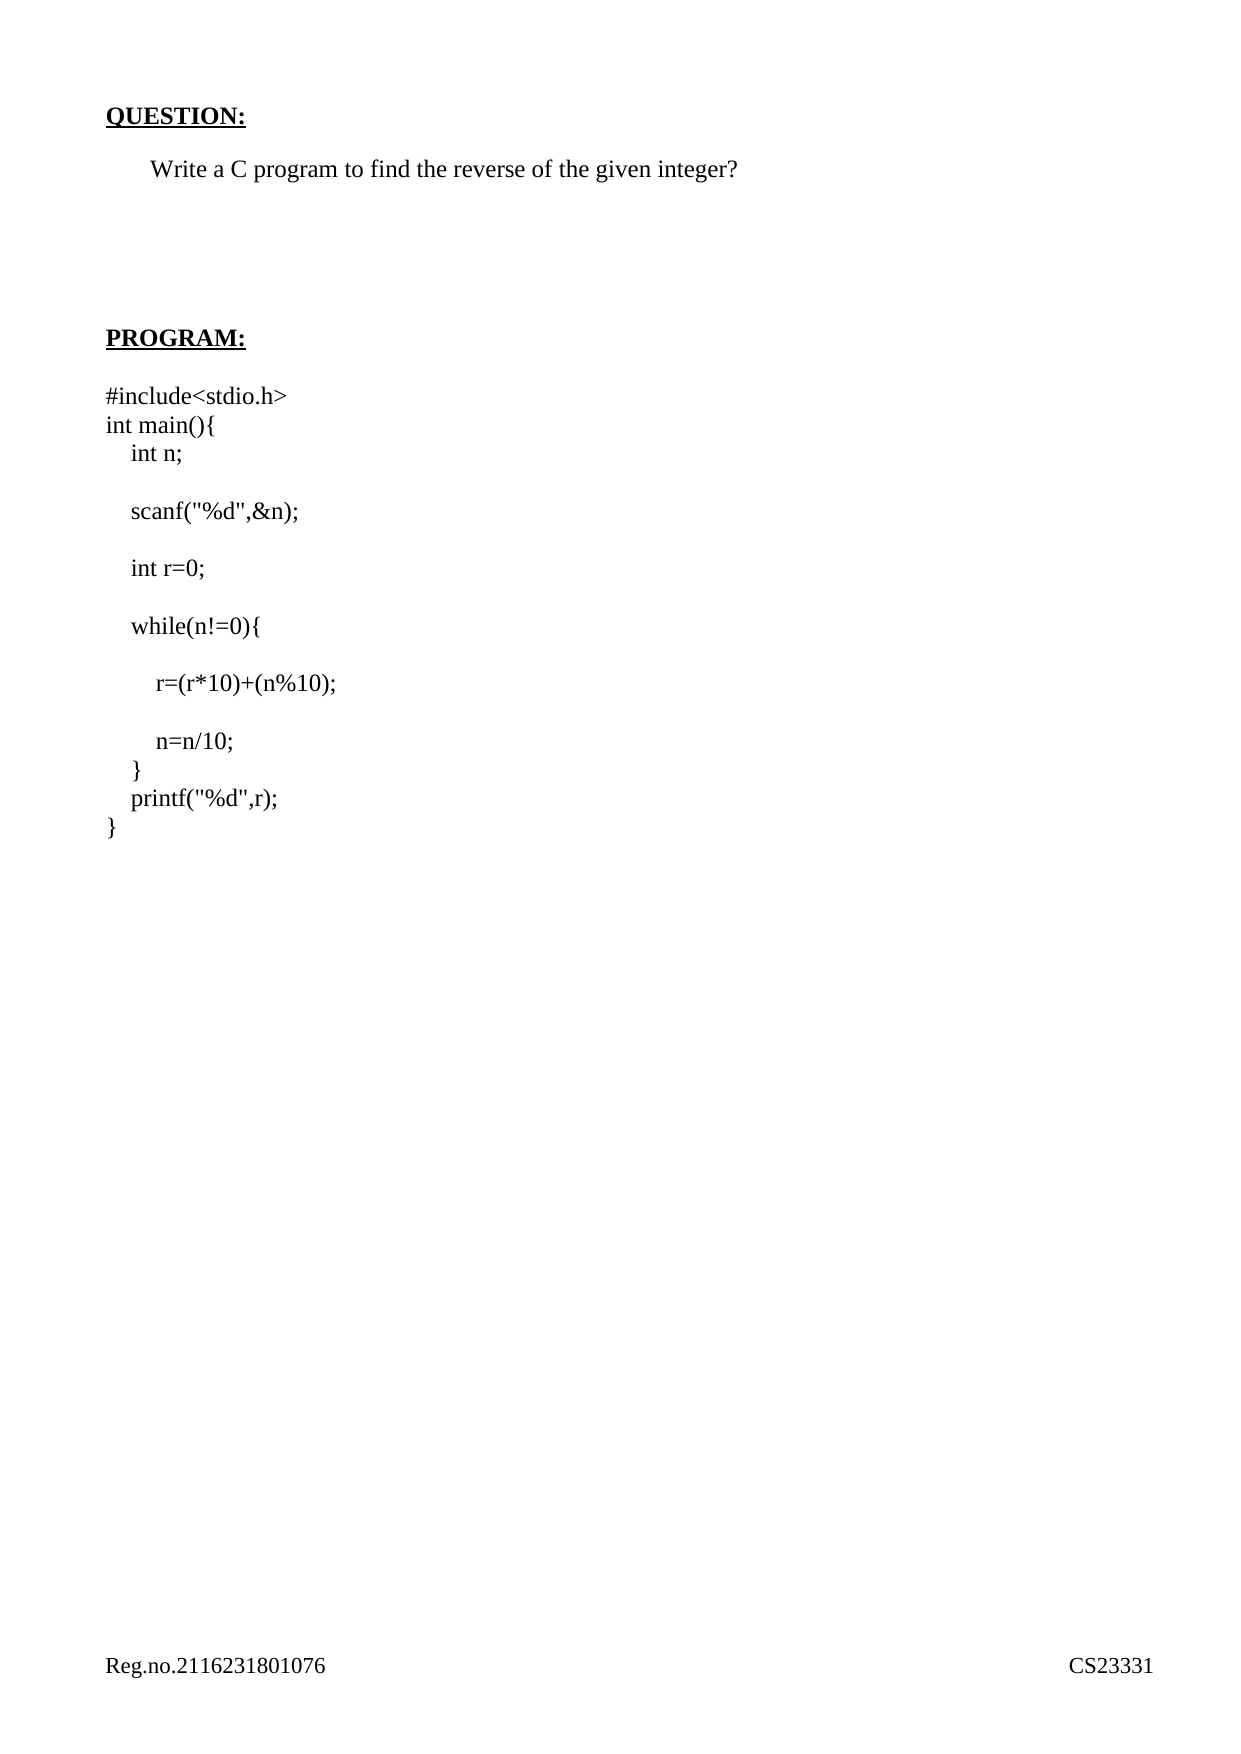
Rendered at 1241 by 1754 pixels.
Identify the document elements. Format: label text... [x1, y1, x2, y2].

text PROGRAM: [106, 323, 1155, 352]
text } [106, 812, 1155, 841]
text int main(){ [106, 410, 1155, 438]
text #include<stdio.h> [106, 381, 1155, 410]
text while(n!=0){ [106, 611, 1155, 640]
text } [106, 755, 1155, 783]
text n=n/10; [106, 726, 1155, 755]
text printf("%d",r); [106, 783, 1155, 812]
text r=(r*10)+(n%10); [106, 668, 1155, 697]
text Write a C program to find the reverse of the given integer? [150, 155, 1080, 183]
text int r=0; [106, 553, 1155, 582]
text QUESTION: [106, 101, 1155, 130]
text scanf("%d",&n); [106, 496, 1155, 525]
text int n; [106, 438, 1155, 467]
